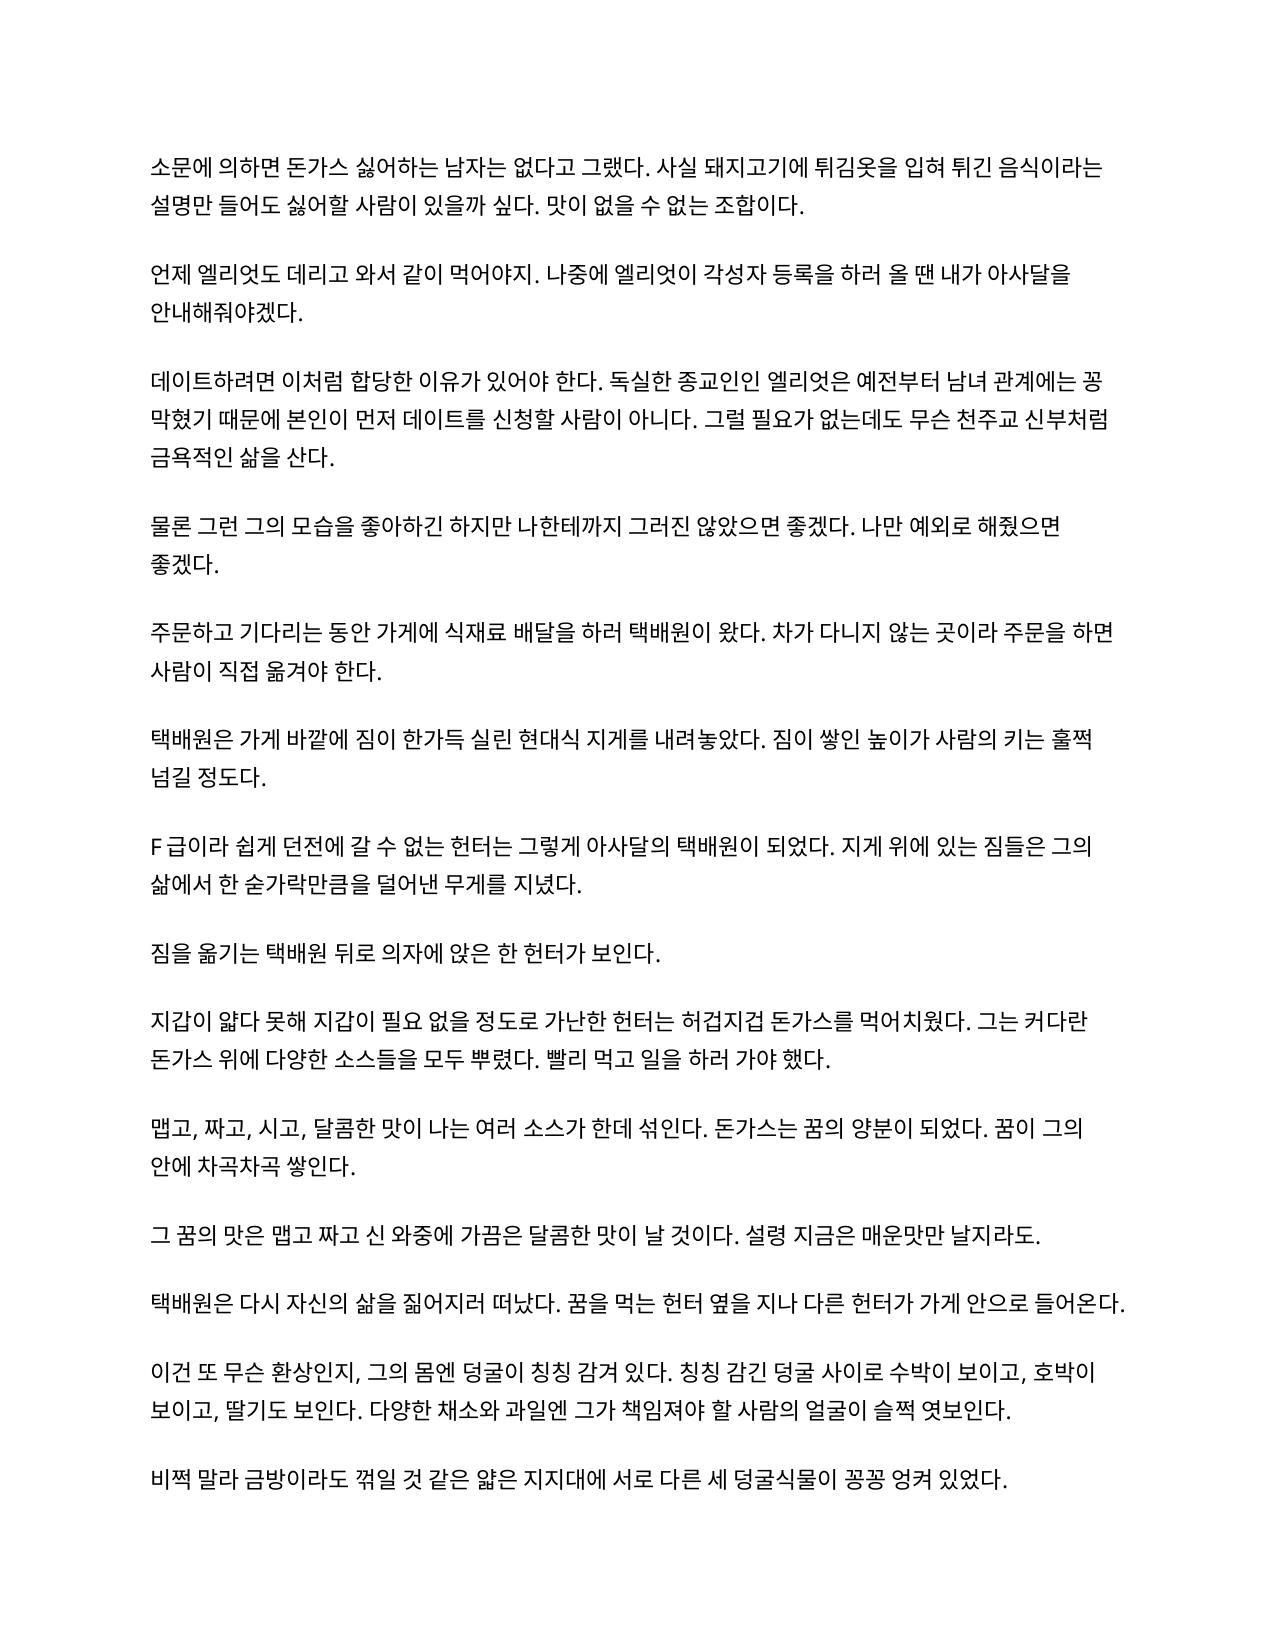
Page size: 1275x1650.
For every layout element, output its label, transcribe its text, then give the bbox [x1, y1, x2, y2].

text 언제 엘리엇도 데리고 와서 같이 먹어야지. 나중에 엘리엇이 각성자 등록을 하러 올 땐 내가 아사달을 안내해줘야겠다. [150, 257, 1125, 328]
text 그 꿈의 맛은 맵고 짜고 신 와중에 가끔은 달콤한 맛이 날 것이다. 설령 지금은 매운맛만 날지라도. [150, 1218, 1125, 1251]
text 택배원은 가게 바깥에 짐이 한가득 실린 현대식 지게를 내려놓았다. 짐이 쌓인 높이가 사람의 키는 훌쩍 넘길 정도다. [150, 722, 1125, 794]
text 데이트하려면 이처럼 합당한 이유가 있어야 한다. 독실한 종교인인 엘리엇은 예전부터 남녀 관계에는 꽁 막혔기 때문에 본인이 먼저 데이트를 신청할 사람이 아니다. 그럴 필요가 없는데도 무슨 천주교 신부처럼 금욕적인 삶을 산다. [150, 363, 1125, 473]
text 택배원은 다시 자신의 삶을 짊어지러 떠났다. 꿈을 먹는 헌터 옆을 지나 다른 헌터가 가게 안으로 들어온다. [150, 1286, 1125, 1319]
text 지갑이 얇다 못해 지갑이 필요 없을 정도로 가난한 헌터는 허겁지겁 돈가스를 먹어치웠다. 그는 커다란 돈가스 위에 다양한 소스들을 모두 뿌렸다. 빨리 먹고 일을 하러 가야 했다. [150, 1004, 1125, 1076]
text 소문에 의하면 돈가스 싫어하는 남자는 없다고 그랬다. 사실 돼지고기에 튀김옷을 입혀 튀긴 음식이라는 설명만 들어도 싫어할 사람이 있을까 싶다. 맛이 없을 수 없는 조합이다. [150, 150, 1125, 222]
text 주문하고 기다리는 동안 가게에 식재료 배달을 하러 택배원이 왔다. 차가 다니지 않는 곳이라 주문을 하면 사람이 직접 옮겨야 한다. [150, 615, 1125, 687]
text 짐을 옮기는 택배원 뒤로 의자에 앉은 한 헌터가 보인다. [150, 936, 1125, 969]
text 물론 그런 그의 모습을 좋아하긴 하지만 나한테까지 그러진 않았으면 좋겠다. 나만 예외로 해줬으면 좋겠다. [150, 508, 1125, 580]
text 이건 또 무슨 환상인지, 그의 몸엔 덩굴이 칭칭 감겨 있다. 칭칭 감긴 덩굴 사이로 수박이 보이고, 호박이 보이고, 딸기도 보인다. 다양한 채소와 과일엔 그가 책임져야 할 사람의 얼굴이 슬쩍 엿보인다. [150, 1355, 1125, 1426]
text F급이라 쉽게 던전에 갈 수 없는 헌터는 그렇게 아사달의 택배원이 되었다. 지게 위에 있는 짐들은 그의 삶에서 한 숟가락만큼을 덜어낸 무게를 지녔다. [150, 829, 1125, 900]
text 비쩍 말라 금방이라도 꺾일 것 같은 얇은 지지대에 서로 다른 세 덩굴식물이 꽁꽁 엉켜 있었다. [150, 1462, 1125, 1495]
text 맵고, 짜고, 시고, 달콤한 맛이 나는 여러 소스가 한데 섞인다. 돈가스는 꿈의 양분이 되었다. 꿈이 그의 안에 차곡차곡 쌓인다. [150, 1111, 1125, 1182]
